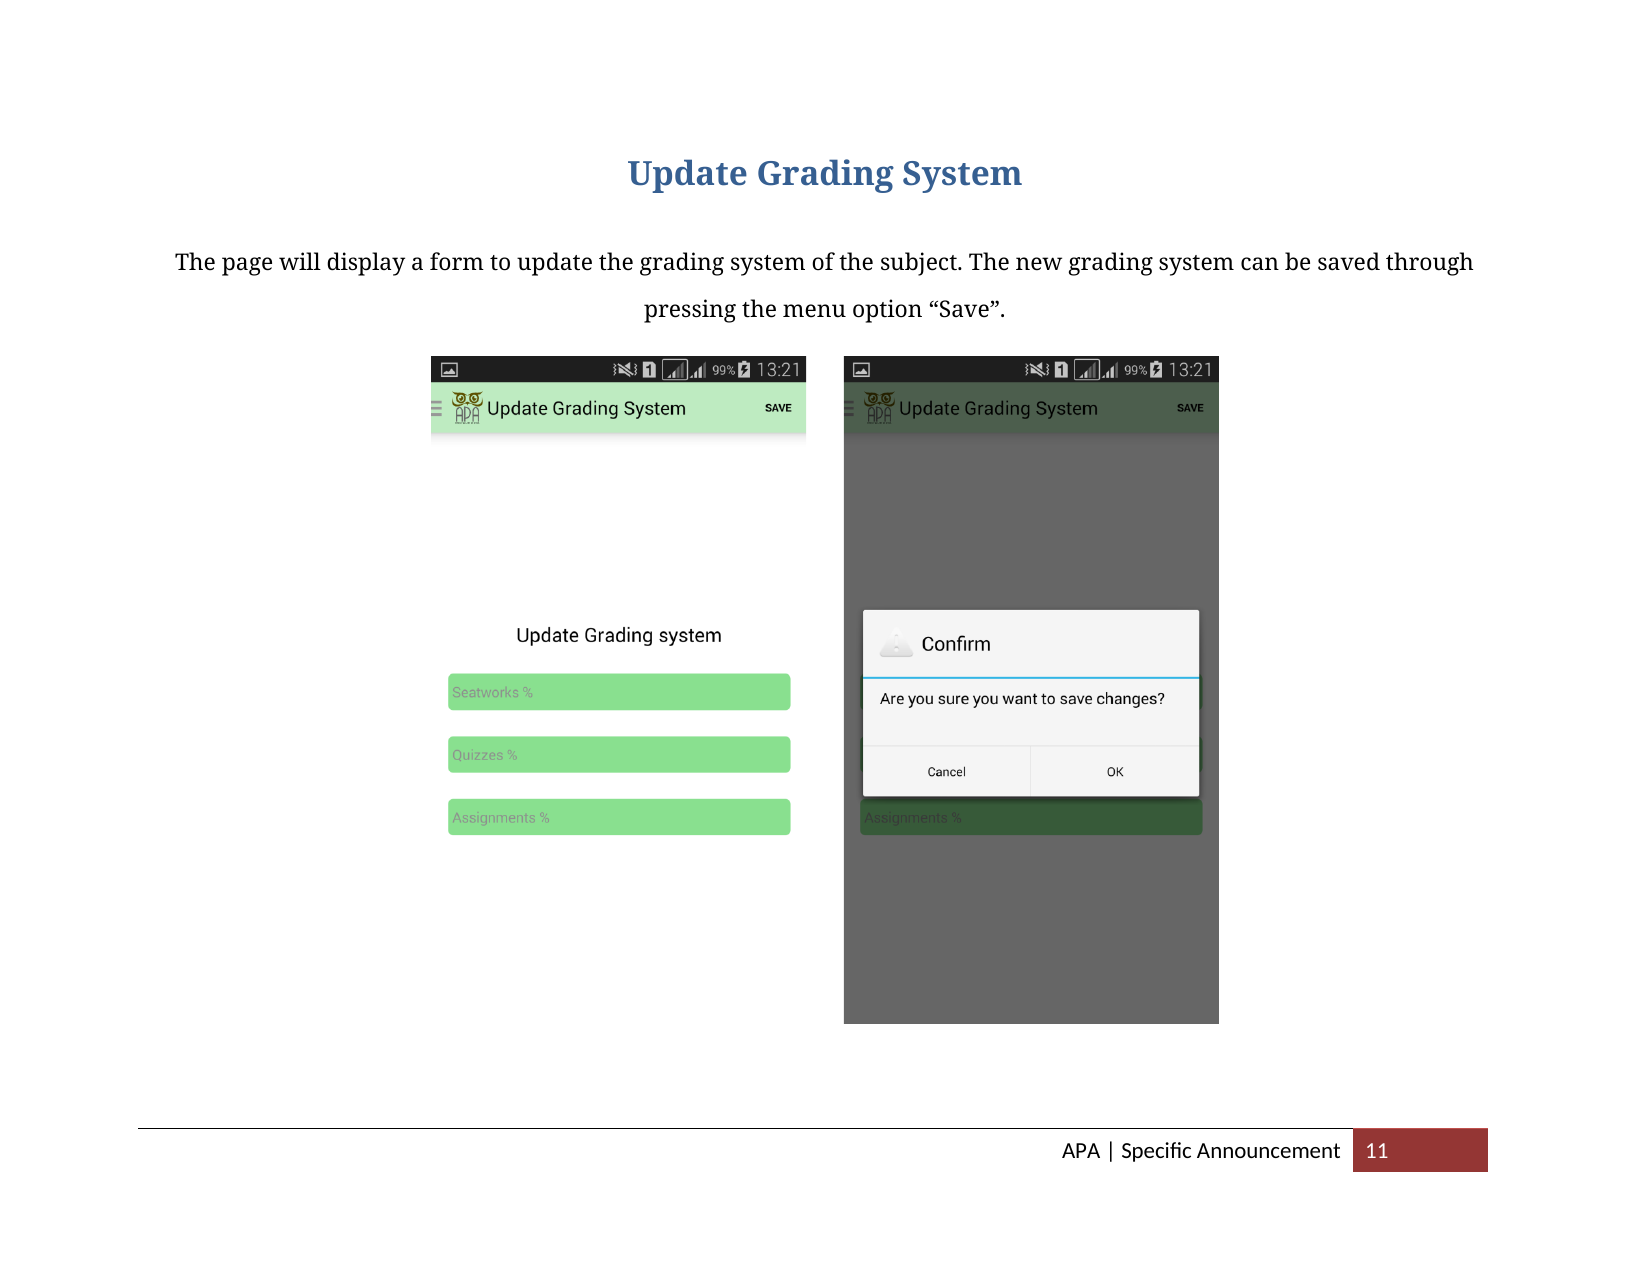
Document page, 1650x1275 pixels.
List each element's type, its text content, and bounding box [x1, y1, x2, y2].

picture [431, 356, 807, 1024]
picture [843, 356, 1219, 1024]
subtitle Update Grading System [150, 150, 1500, 195]
text The page will display a form to update the grading system of the subject. The new grading system can be saved through pressing the menu option “Save”. [150, 246, 1500, 324]
